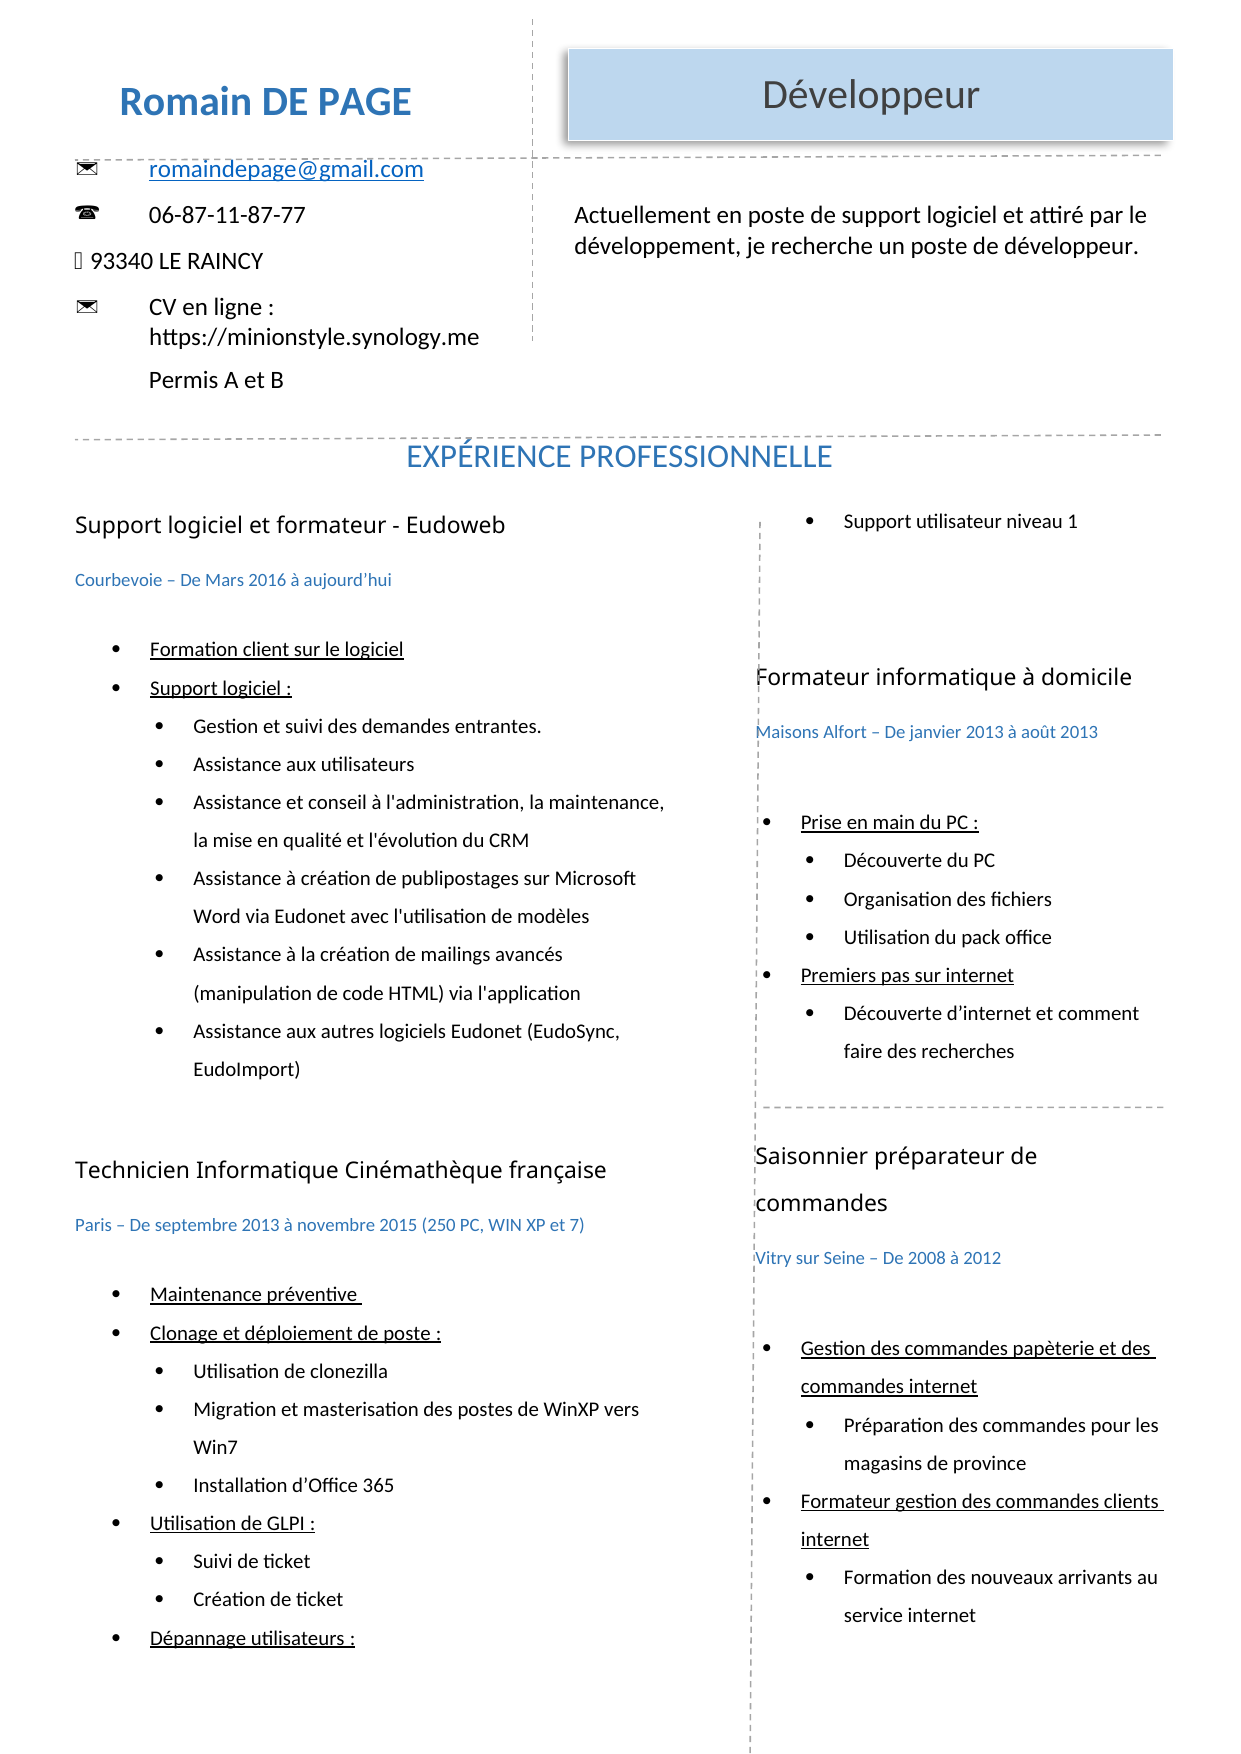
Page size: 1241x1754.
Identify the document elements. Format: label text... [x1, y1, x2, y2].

list Installation d’Office 365 [156, 1472, 674, 1498]
list Préparation des commandes pour les magasins de province [806, 1412, 1165, 1475]
list 06-87-11-87-77 [74, 199, 491, 230]
text Actuellement en poste de support logiciel et attiré par le développement, je recherche un poste de développeur. [574, 199, 1165, 260]
list Maintenance préventive [112, 1282, 674, 1307]
text Support logiciel et formateur - Eudoweb [75, 508, 700, 540]
list CV en ligne : https://minionstyle.synology.me [75, 291, 491, 352]
text EXPÉRIENCE PROFESSIONNELLE [75, 435, 1164, 476]
list Formateur gestion des commandes clients internet [763, 1488, 1165, 1552]
text Vitry sur Seine – De 2008 à 2012 [755, 1246, 1165, 1269]
list Utilisation de GLPI : [112, 1510, 674, 1536]
list Découverte d’internet et comment faire des recherches [806, 1000, 1165, 1064]
list Premiers pas sur internet [763, 962, 1165, 987]
text Saisonnier préparateur de commandes [755, 1139, 1165, 1218]
list Formation des nouveaux arrivants au service internet [806, 1564, 1165, 1628]
list Formation client sur le logiciel [112, 637, 674, 662]
list 93340 LE RAINCY [74, 245, 491, 276]
list Assistance aux autres logiciels Eudonet (EudoSync, EudoImport) [156, 1018, 674, 1081]
list Création de ticket [156, 1587, 674, 1612]
list Prise en main du PC : [763, 809, 1165, 835]
list Assistance à création de publipostages sur Microsoft Word via Eudonet avec l'utilisation de modèles [156, 865, 674, 929]
list romaindepage@gmail.com [75, 153, 491, 184]
list Utilisation du pack office [806, 924, 1165, 949]
text Formateur informatique à domicile [755, 660, 1165, 692]
list Suivi de ticket [156, 1548, 674, 1574]
list Découverte du PC [806, 848, 1165, 873]
list Utilisation de clonezilla [156, 1358, 674, 1383]
list Clonage et déploiement de poste : [112, 1320, 674, 1345]
text Courbevoie – De Mars 2016 à aujourd’hui [75, 568, 674, 591]
list Migration et masterisation des postes de WinXP vers Win7 [156, 1396, 674, 1459]
list Support utilisateur niveau 1 [806, 508, 1165, 534]
text Maisons Alfort – De janvier 2013 à août 2013 [755, 720, 1165, 743]
text Romain DE PAGE [75, 75, 557, 126]
list Organisation des fichiers [806, 886, 1165, 911]
list Gestion des commandes papèterie et des commandes internet [763, 1336, 1165, 1399]
text Paris – De septembre 2013 à novembre 2015 (250 PC, WIN XP et 7) [75, 1213, 674, 1236]
list Support logiciel : [112, 675, 674, 700]
list Dépannage utilisateurs : [112, 1625, 674, 1650]
list Assistance et conseil à l'administration, la maintenance, la mise en qualité et l'évolution du CRM [156, 789, 674, 853]
text Technicien Informatique Cinémathèque française [75, 1153, 674, 1185]
list Assistance à la création de mailings avancés (manipulation de code HTML) via l'application [156, 942, 674, 1005]
list Assistance aux utilisateurs [156, 751, 674, 776]
list Gestion et suivi des demandes entrantes. [156, 713, 674, 738]
text Permis A et B [90, 364, 491, 395]
